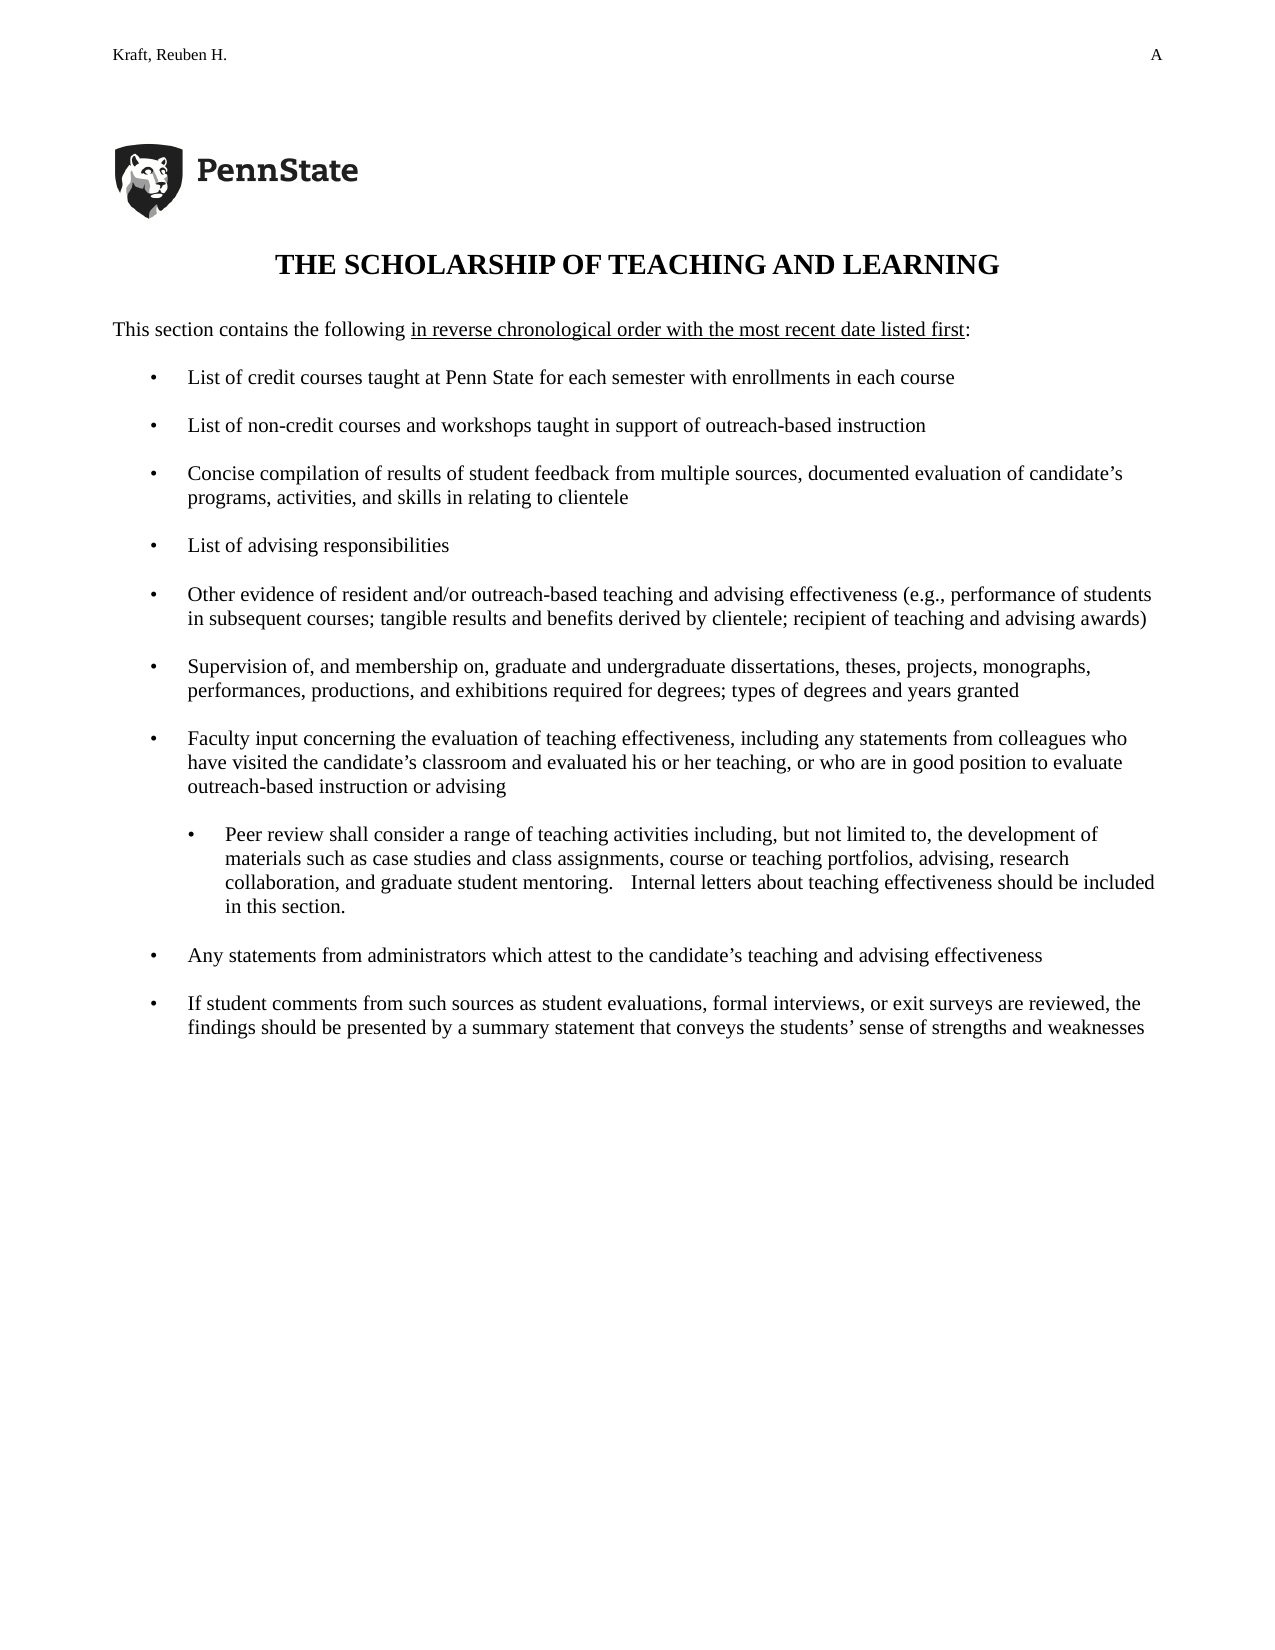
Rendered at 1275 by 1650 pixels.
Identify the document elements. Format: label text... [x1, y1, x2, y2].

picture [112, 141, 358, 222]
text • Any statements from administrators which attest to the candidate’s teaching and advising effectiveness [150, 942, 1162, 967]
text • Supervision of, and membership on, graduate and undergraduate dissertations, theses, projects, monographs, performances, productions, and exhibitions required for degrees; types of degrees and years granted [150, 654, 1162, 702]
text • List of credit courses taught at Penn State for each semester with enrollments in each course [150, 365, 1162, 389]
text • List of advising responsibilities [150, 533, 1162, 557]
text • Faculty input concerning the evaluation of teaching effectiveness, including any statements from colleagues who have visited the candidate’s classroom and evaluated his or her teaching, or who are in good position to evaluate outreach-based instruction or advising [150, 726, 1162, 798]
text • Concise compilation of results of student feedback from multiple sources, documented evaluation of candidate’s programs, activities, and skills in relating to clientele [150, 461, 1162, 509]
text • List of non-credit courses and workshops taught in support of outreach-based instruction [150, 413, 1162, 437]
text • Other evidence of resident and/or outreach-based teaching and advising effectiveness (e.g., performance of students in subsequent courses; tangible results and benefits derived by clientele; recipient of teaching and advising awards) [150, 582, 1162, 630]
text This section contains the following in reverse chronological order with the most recent date listed first: [112, 317, 1162, 341]
text • If student comments from such sources as student evaluations, formal interviews, or exit surveys are reviewed, the findings should be presented by a summary statement that conveys the students’ sense of strengths and weaknesses [150, 991, 1162, 1039]
subtitle THE SCHOLARSHIP OF TEACHING AND LEARNING [112, 247, 1162, 280]
text • Peer review shall consider a range of teaching activities including, but not limited to, the development of materials such as case studies and class assignments, course or teaching portfolios, advising, research collaboration, and graduate student mentoring. Internal letters about teaching effectiveness should be included in this section. [187, 822, 1162, 918]
